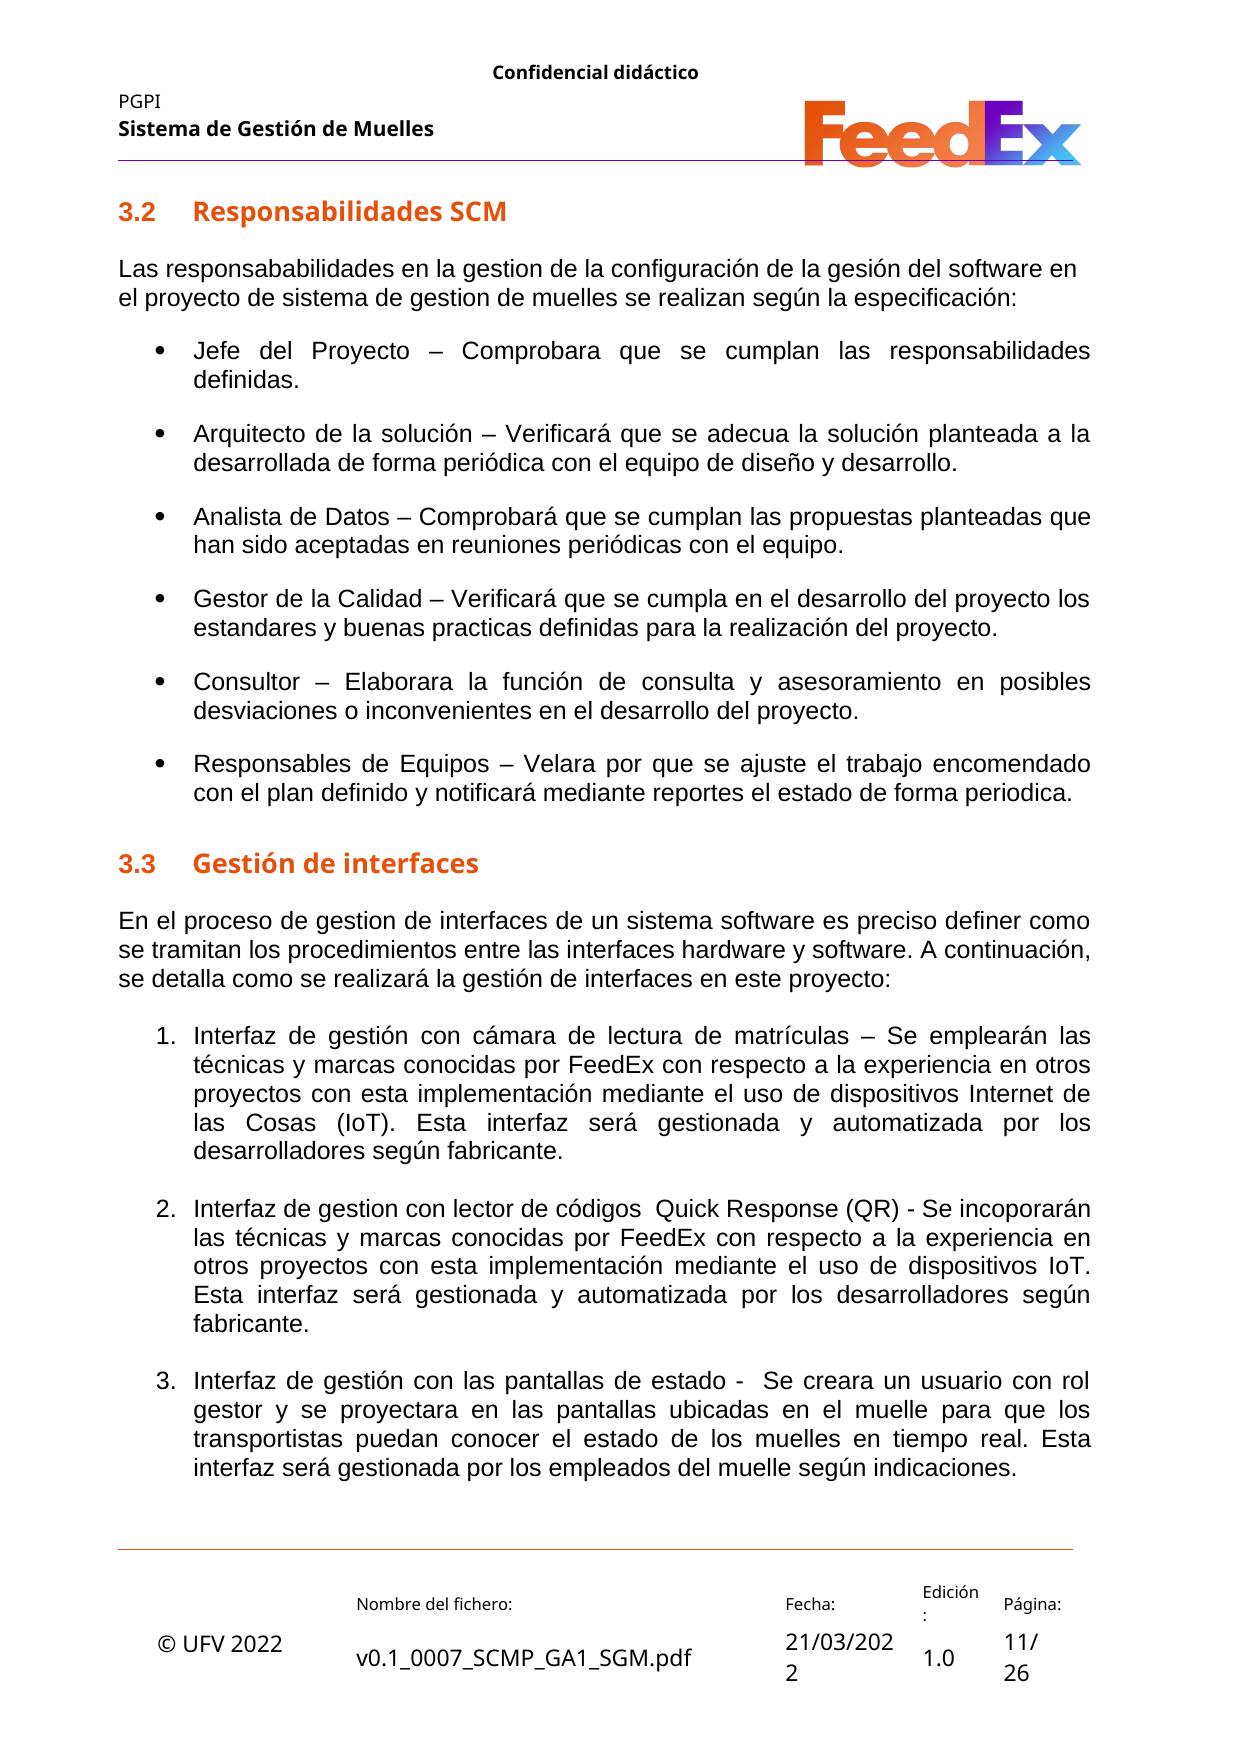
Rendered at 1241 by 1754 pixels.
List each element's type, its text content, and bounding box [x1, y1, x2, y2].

list Arquitecto de la solución – Verificará que se adecua la solución planteada a la desarrollada de forma periódica con el equipo de diseño y desarrollo. [156, 419, 1092, 477]
text Las responsababilidades en la gestion de la configuración de la gesión del software en el proyecto de sistema de gestion de muelles se realizan según la especificación: [118, 254, 1092, 311]
list Consultor – Elaborara la función de consulta y asesoramiento en posibles desviaciones o inconvenientes en el desarrollo del proyecto. [156, 667, 1092, 724]
list Interfaz de gestion con lector de códigos Quick Response (QR) - Se incoporarán las técnicas y marcas conocidas por FeedEx con respecto a la experiencia en otros proyectos con esta implementación mediante el uso de dispositivos IoT. Esta interfaz será gestionada y automatizada por los desarrolladores según fabricante. [156, 1194, 1092, 1338]
subtitle Gestión de interfaces [118, 844, 1092, 881]
list Interfaz de gestión con las pantallas de estado - Se creara un usuario con rol gestor y se proyectara en las pantallas ubicadas en el muelle para que los transportistas puedan conocer el estado de los muelles en tiempo real. Esta interfaz será gestionada por los empleados del muelle según indicaciones. [156, 1366, 1092, 1481]
list Responsables de Equipos – Velara por que se ajuste el trabajo encomendado con el plan definido y notificará mediante reportes el estado de forma periodica. [156, 749, 1092, 807]
list Analista de Datos – Comprobará que se cumplan las propuestas planteadas que han sido aceptadas en reuniones periódicas con el equipo. [156, 502, 1092, 559]
text En el proceso de gestion de interfaces de un sistema software es preciso definer como se tramitan los procedimientos entre las interfaces hardware y software. A continuación, se detalla como se realizará la gestión de interfaces en este proyecto: [118, 906, 1092, 993]
subtitle Responsabilidades SCM [118, 192, 1092, 229]
list Jefe del Proyecto – Comprobara que se cumplan las responsabilidades definidas. [156, 336, 1092, 394]
picture [801, 88, 1084, 173]
list Interfaz de gestión con cámara de lectura de matrículas – Se emplearán las técnicas y marcas conocidas por FeedEx con respecto a la experiencia en otros proyectos con esta implementación mediante el uso de dispositivos Internet de las Cosas (IoT). Esta interfaz será gestionada y automatizada por los desarrolladores según fabricante. [156, 1021, 1092, 1165]
list Gestor de la Calidad – Verificará que se cumpla en el desarrollo del proyecto los estandares y buenas practicas definidas para la realización del proyecto. [156, 584, 1092, 642]
